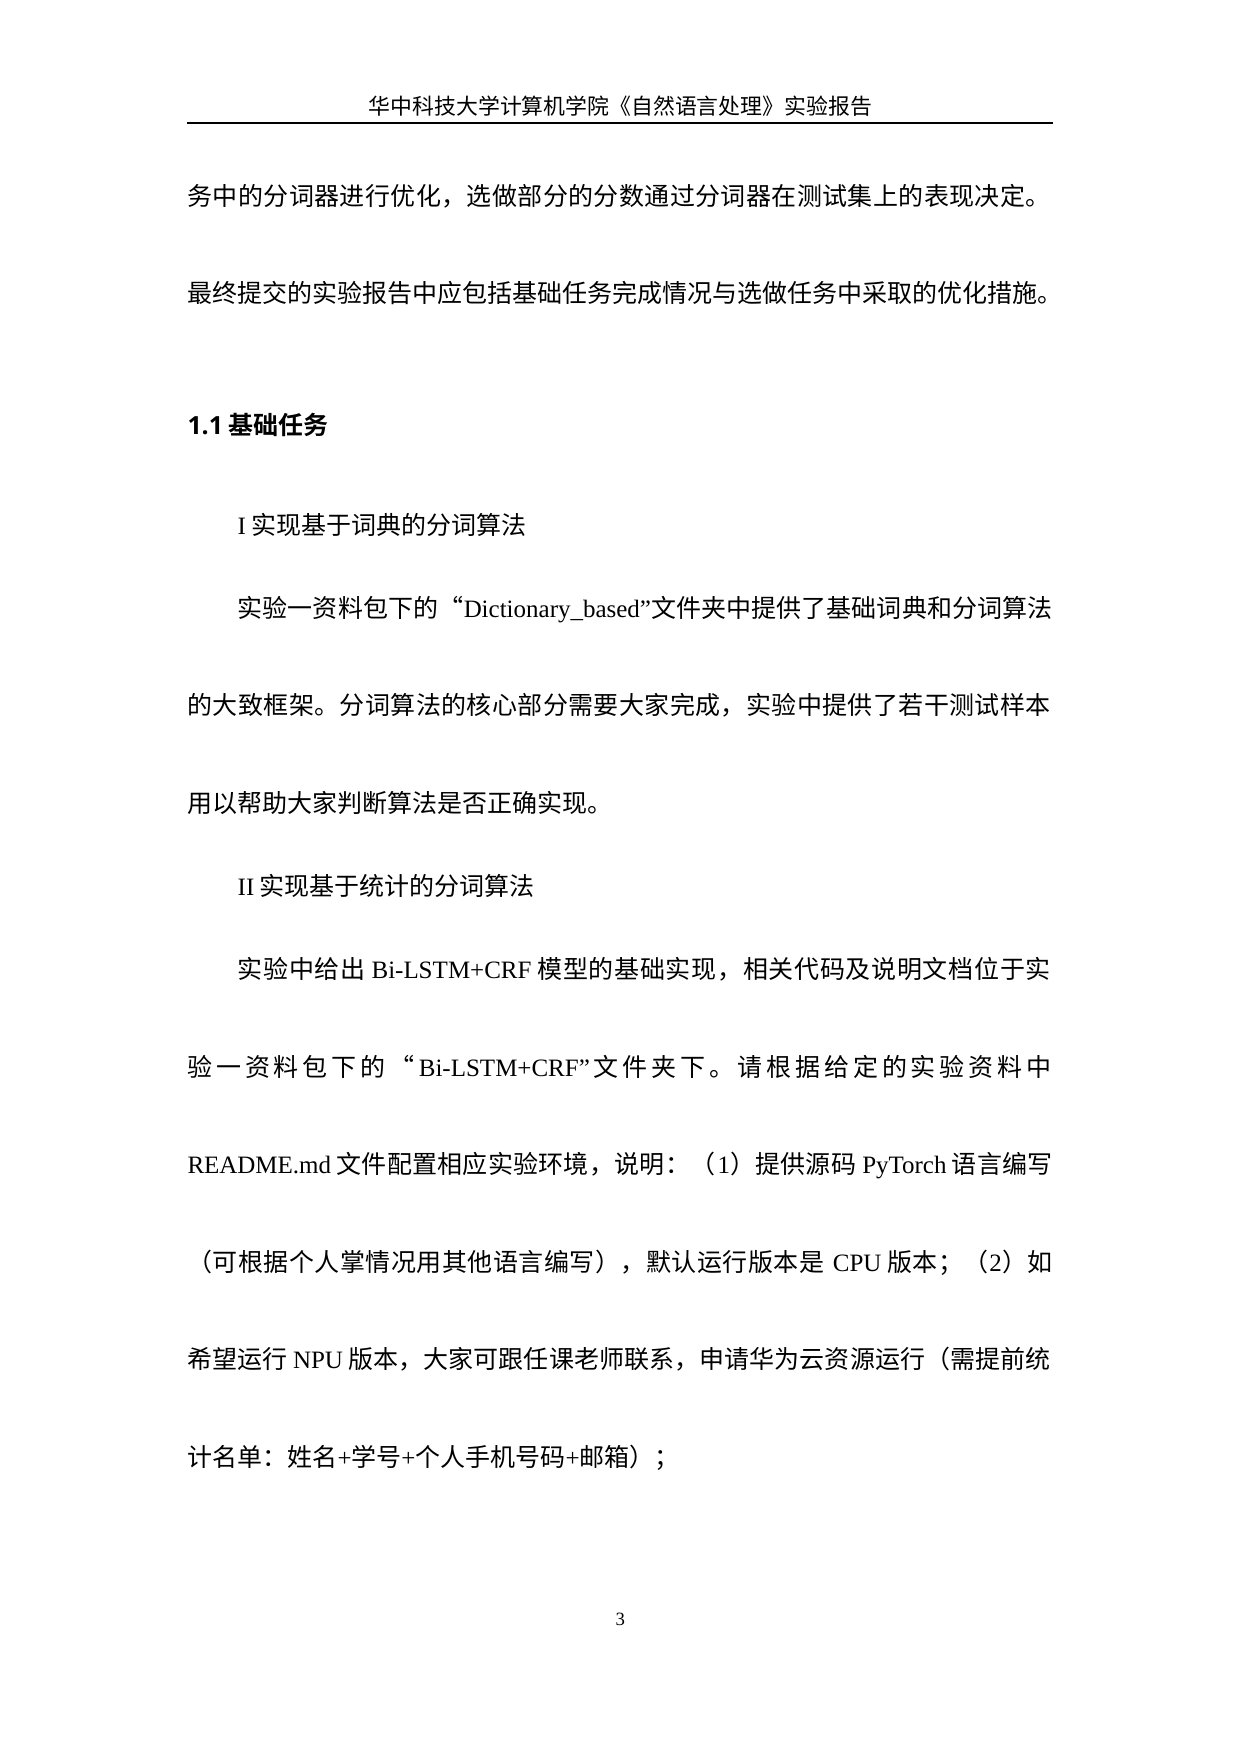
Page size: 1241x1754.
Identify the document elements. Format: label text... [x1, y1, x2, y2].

text 实验一资料包下的“Dictionary_based”文件夹中提供了基础词典和分词算法的大致框架。分词算法的核心部分需要大家完成，实验中提供了若干测试样本用以帮助大家判断算法是否正确实现。 [187, 574, 1053, 834]
text II实现基于统计的分词算法 [187, 852, 1053, 917]
subtitle 1.1基础任务 [187, 391, 1053, 456]
text 实验中给出Bi-LSTM+CRF模型的基础实现，相关代码及说明文档位于实验一资料包下的“Bi-LSTM+CRF”文件夹下。请根据给定的实验资料中README.md文件配置相应实验环境，说明：（1）提供源码PyTorch语言编写（可根据个人掌情况用其他语言编写），默认运行版本是CPU版本；（2）如希望运行NPU版本，大家可跟任课老师联系，申请华为云资源运行（需提前统计名单：姓名+学号+个人手机号码+邮箱）； [187, 935, 1053, 1488]
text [187, 162, 1053, 324]
text I实现基于词典的分词算法 [187, 491, 1053, 556]
